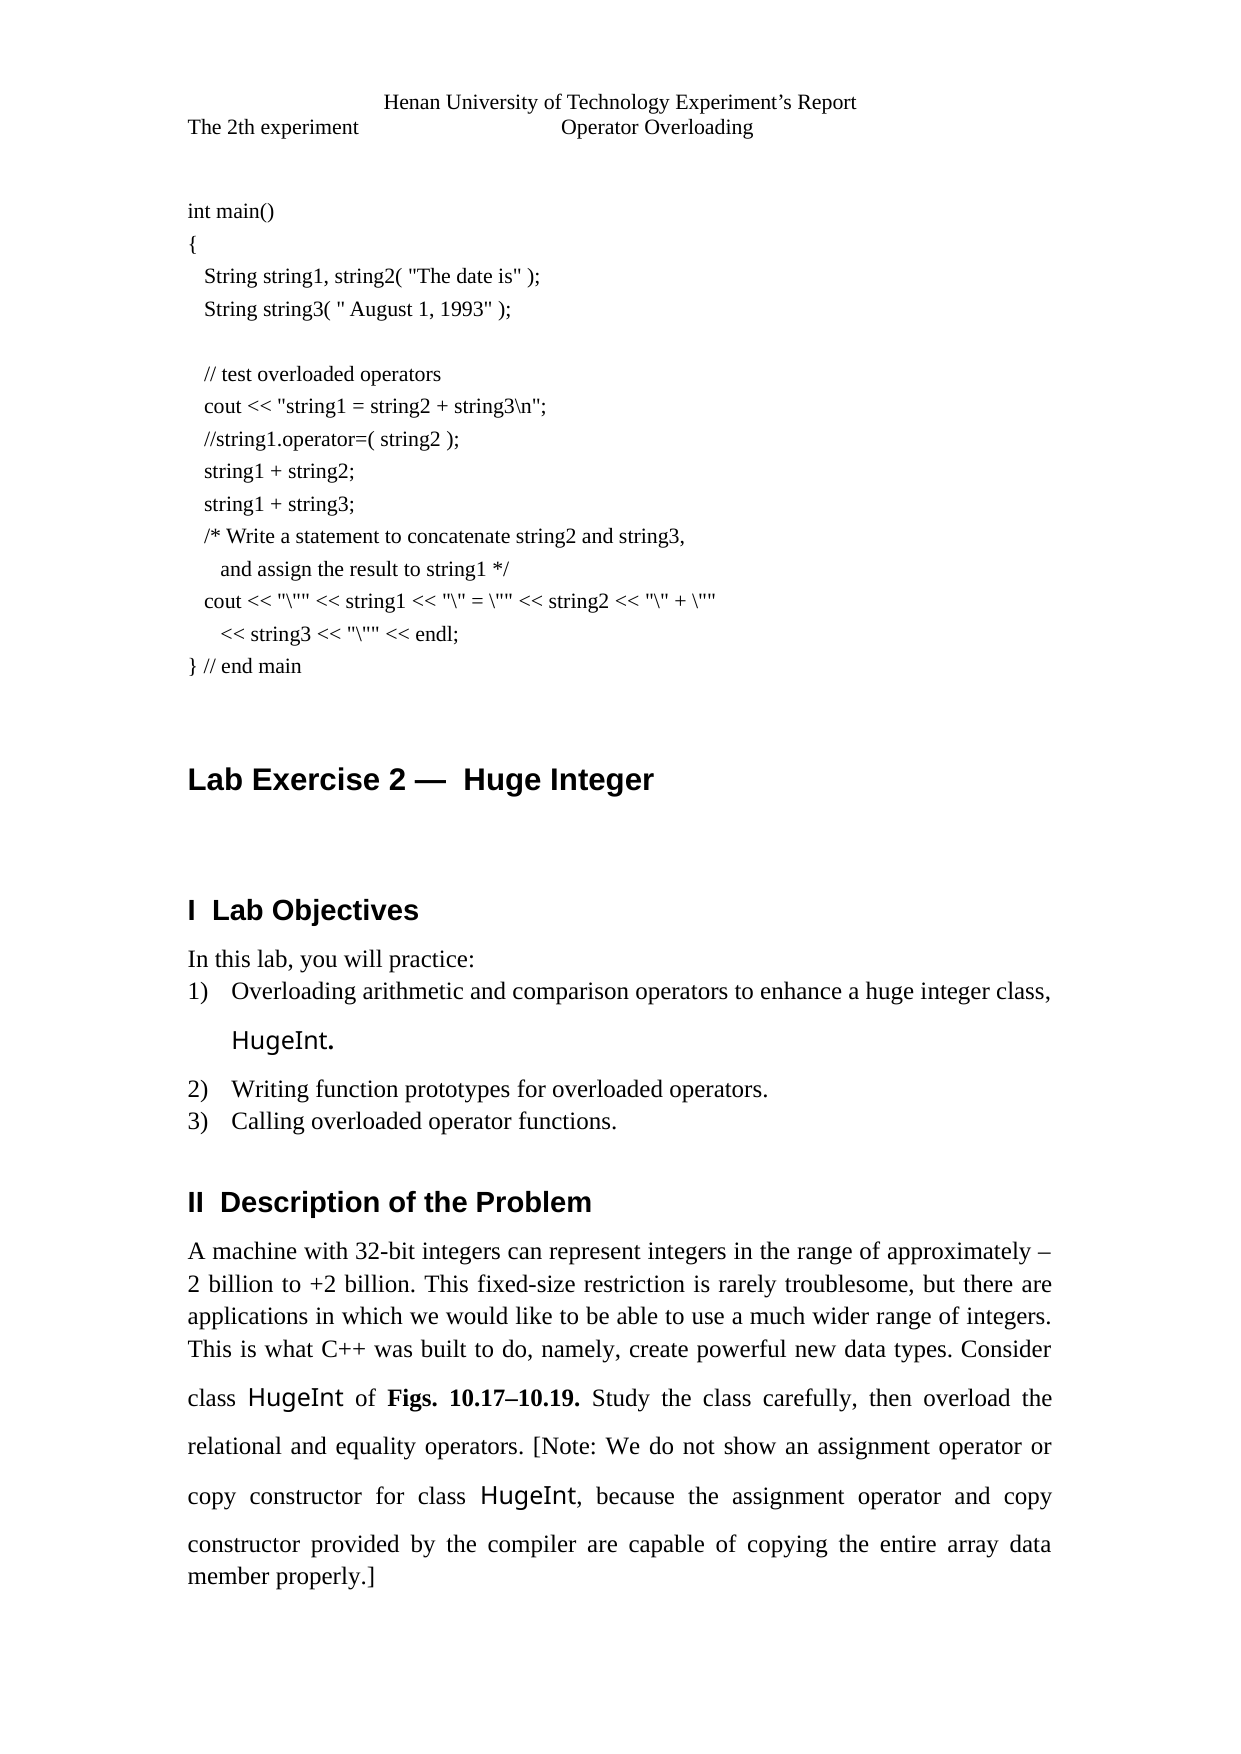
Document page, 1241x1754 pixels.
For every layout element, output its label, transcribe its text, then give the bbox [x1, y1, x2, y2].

text String string1, string2( "The date is" ); [187, 259, 1053, 292]
text In this lab, you will practice: [187, 942, 1053, 974]
text II Description of the Problem [187, 1169, 1053, 1234]
text String string3( " August 1, 1993" ); [187, 292, 1053, 324]
text Lab Exercise 2 — Huge Integer [187, 747, 1053, 812]
text } // end main [187, 649, 1053, 682]
list Calling overloaded operator functions. [187, 1104, 1053, 1137]
list Overloading arithmetic and comparison operators to enhance a huge integer class, HugeInt. [187, 974, 1053, 1072]
text cout << "\"" << string1 << "\" = \"" << string2 << "\" + \"" [187, 584, 1053, 617]
text int main() [187, 194, 1053, 227]
text cout << "string1 = string2 + string3\n"; [187, 389, 1053, 422]
text /* Write a statement to concatenate string2 and string3, [187, 519, 1053, 552]
text and assign the result to string1 */ [187, 552, 1053, 584]
text I Lab Objectives [187, 877, 1053, 942]
text string1 + string2; [187, 454, 1053, 487]
text string1 + string3; [187, 487, 1053, 519]
text << string3 << "\"" << endl; [187, 617, 1053, 649]
text // test overloaded operators [187, 357, 1053, 389]
text A machine with 32-bit integers can represent integers in the range of approximately –2 billion to +2 billion. This fixed-size restriction is rarely troublesome, but there are applications in which we would like to be able to use a much wider range of integers. This is what C++ was built to do, namely, create powerful new data types. Consider class HugeInt of Figs. 10.17–10.19. Study the class carefully, then overload the relational and equality operators. [Note: We do not show an assignment operator or copy constructor for class HugeInt, because the assignment operator and copy constructor provided by the compiler are capable of copying the entire array data member properly.] [187, 1234, 1053, 1592]
list Writing function prototypes for overloaded operators. [187, 1072, 1053, 1104]
text //string1.operator=( string2 ); [187, 422, 1053, 454]
text { [187, 227, 1053, 259]
